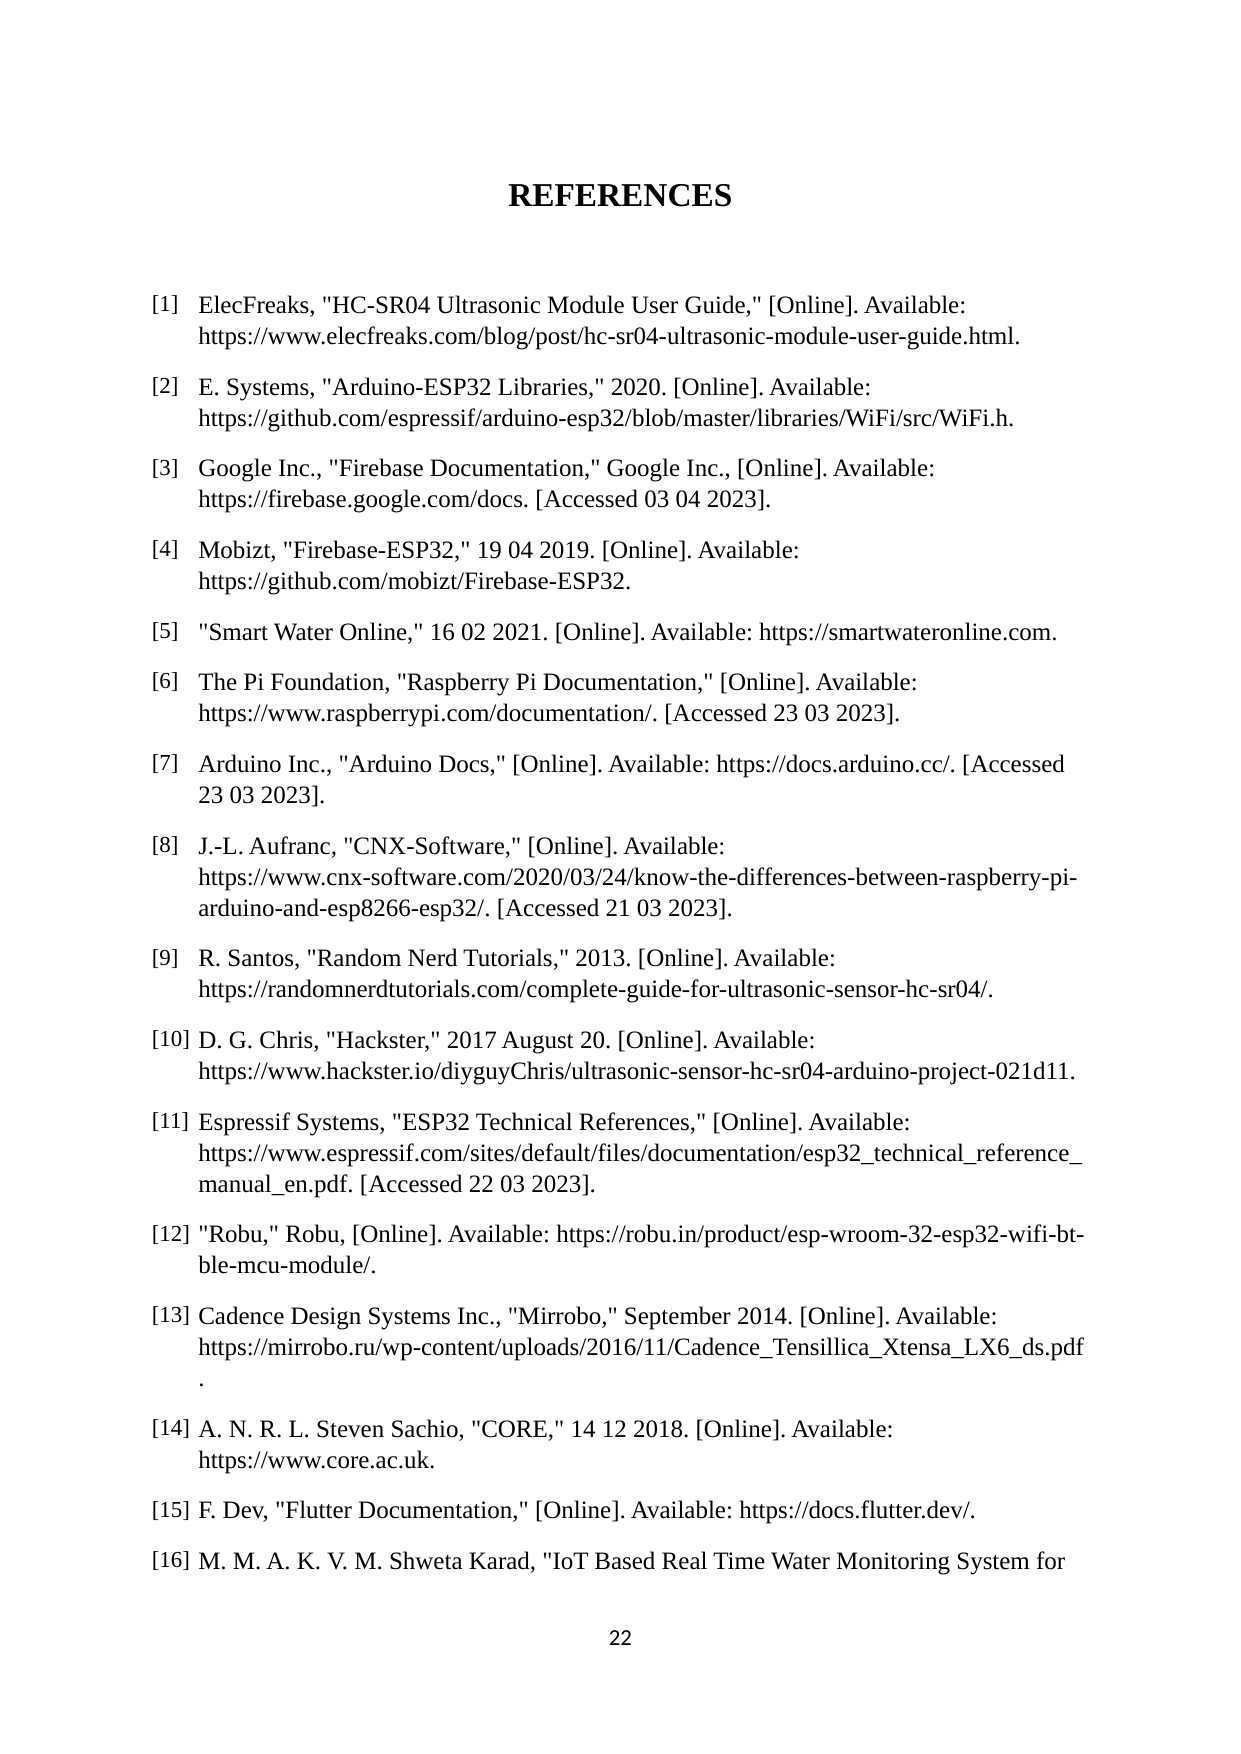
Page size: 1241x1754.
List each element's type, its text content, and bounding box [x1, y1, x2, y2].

subtitle REFERENCES [150, 175, 1090, 213]
